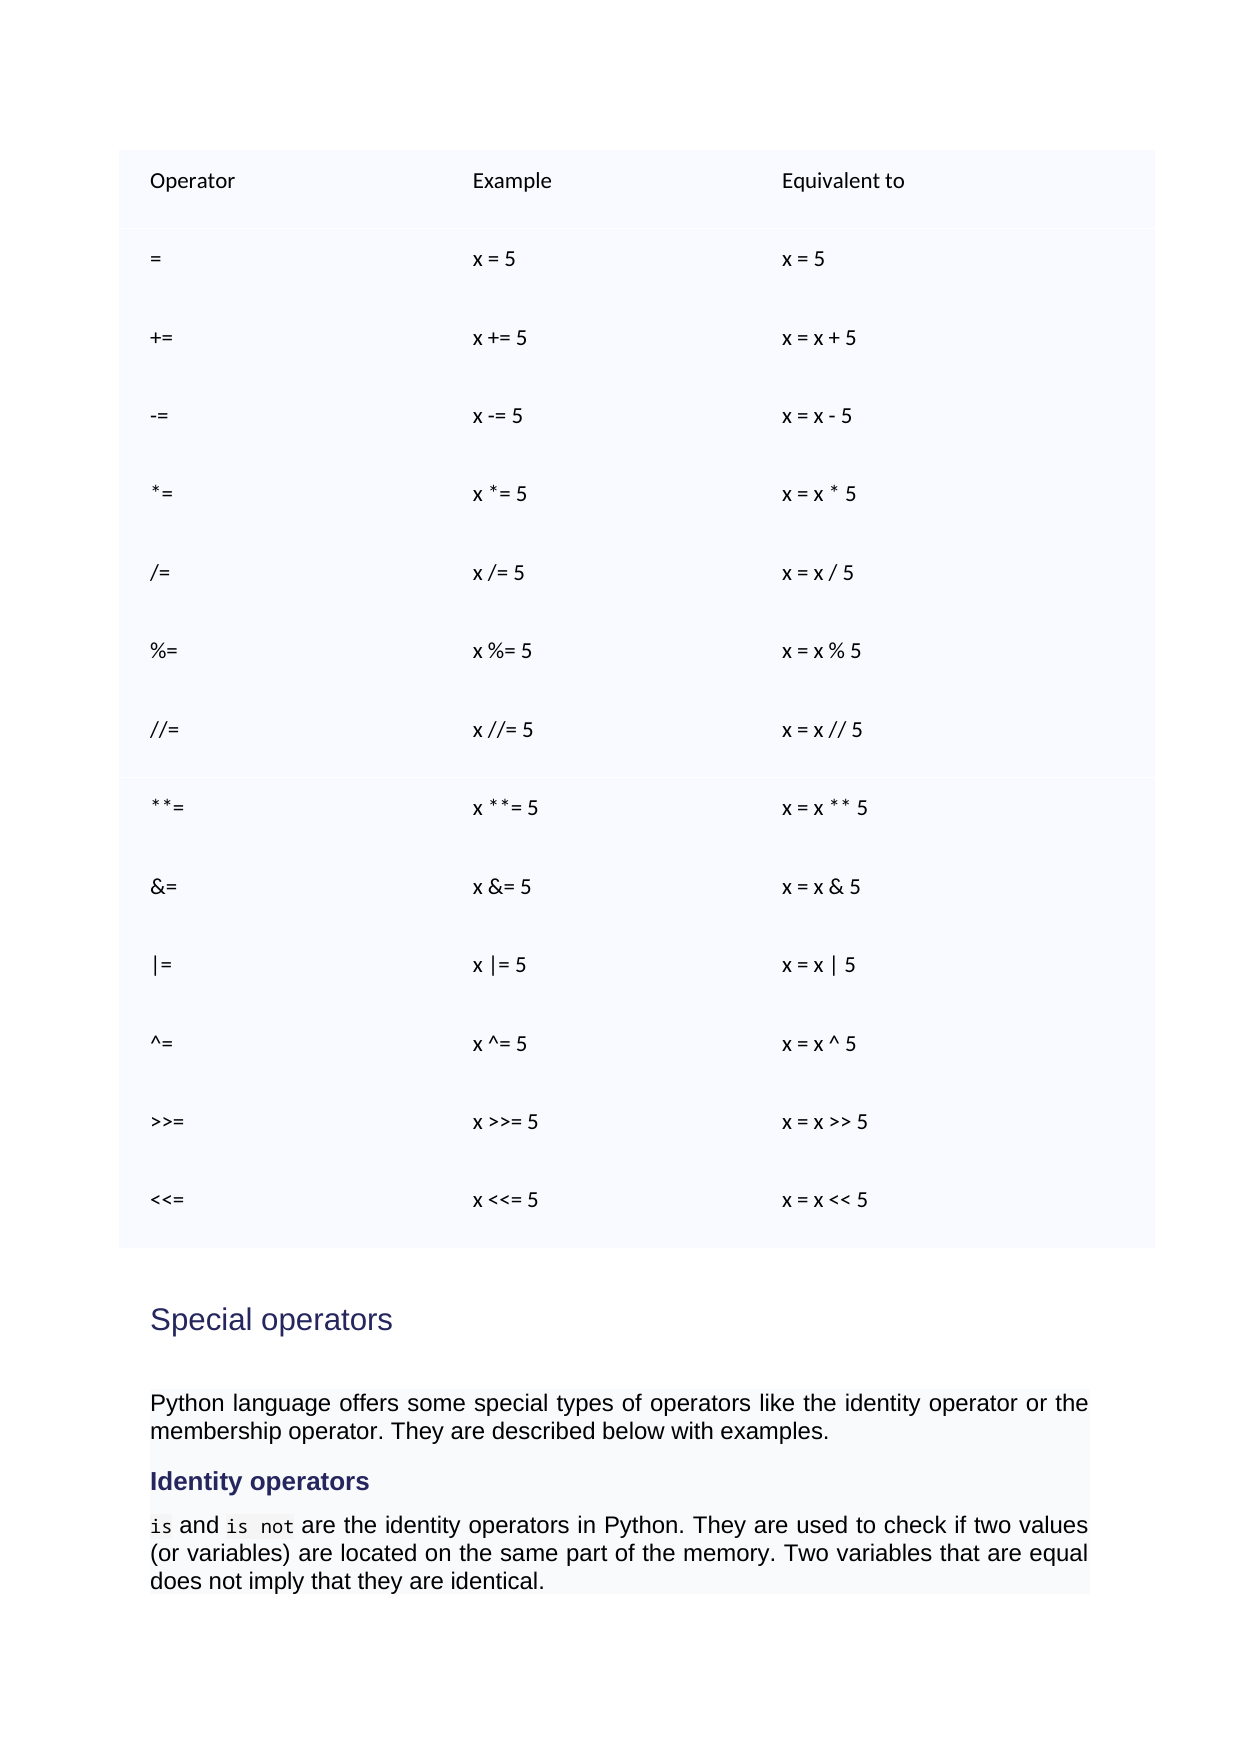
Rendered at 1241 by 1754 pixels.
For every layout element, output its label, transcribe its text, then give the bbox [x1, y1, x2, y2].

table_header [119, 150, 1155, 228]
text is and is not are the identity operators in Python. They are used to check if two values (or variables) are located on the same part of the memory. Two variables that are equal does not imply that they are identical. [150, 1511, 1090, 1594]
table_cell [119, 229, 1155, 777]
text Python language offers some special types of operators like the identity operator or the membership operator. They are described below with examples. [150, 1389, 1090, 1444]
text Special operators [150, 1301, 1090, 1337]
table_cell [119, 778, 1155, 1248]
subtitle Identity operators [150, 1466, 1090, 1495]
